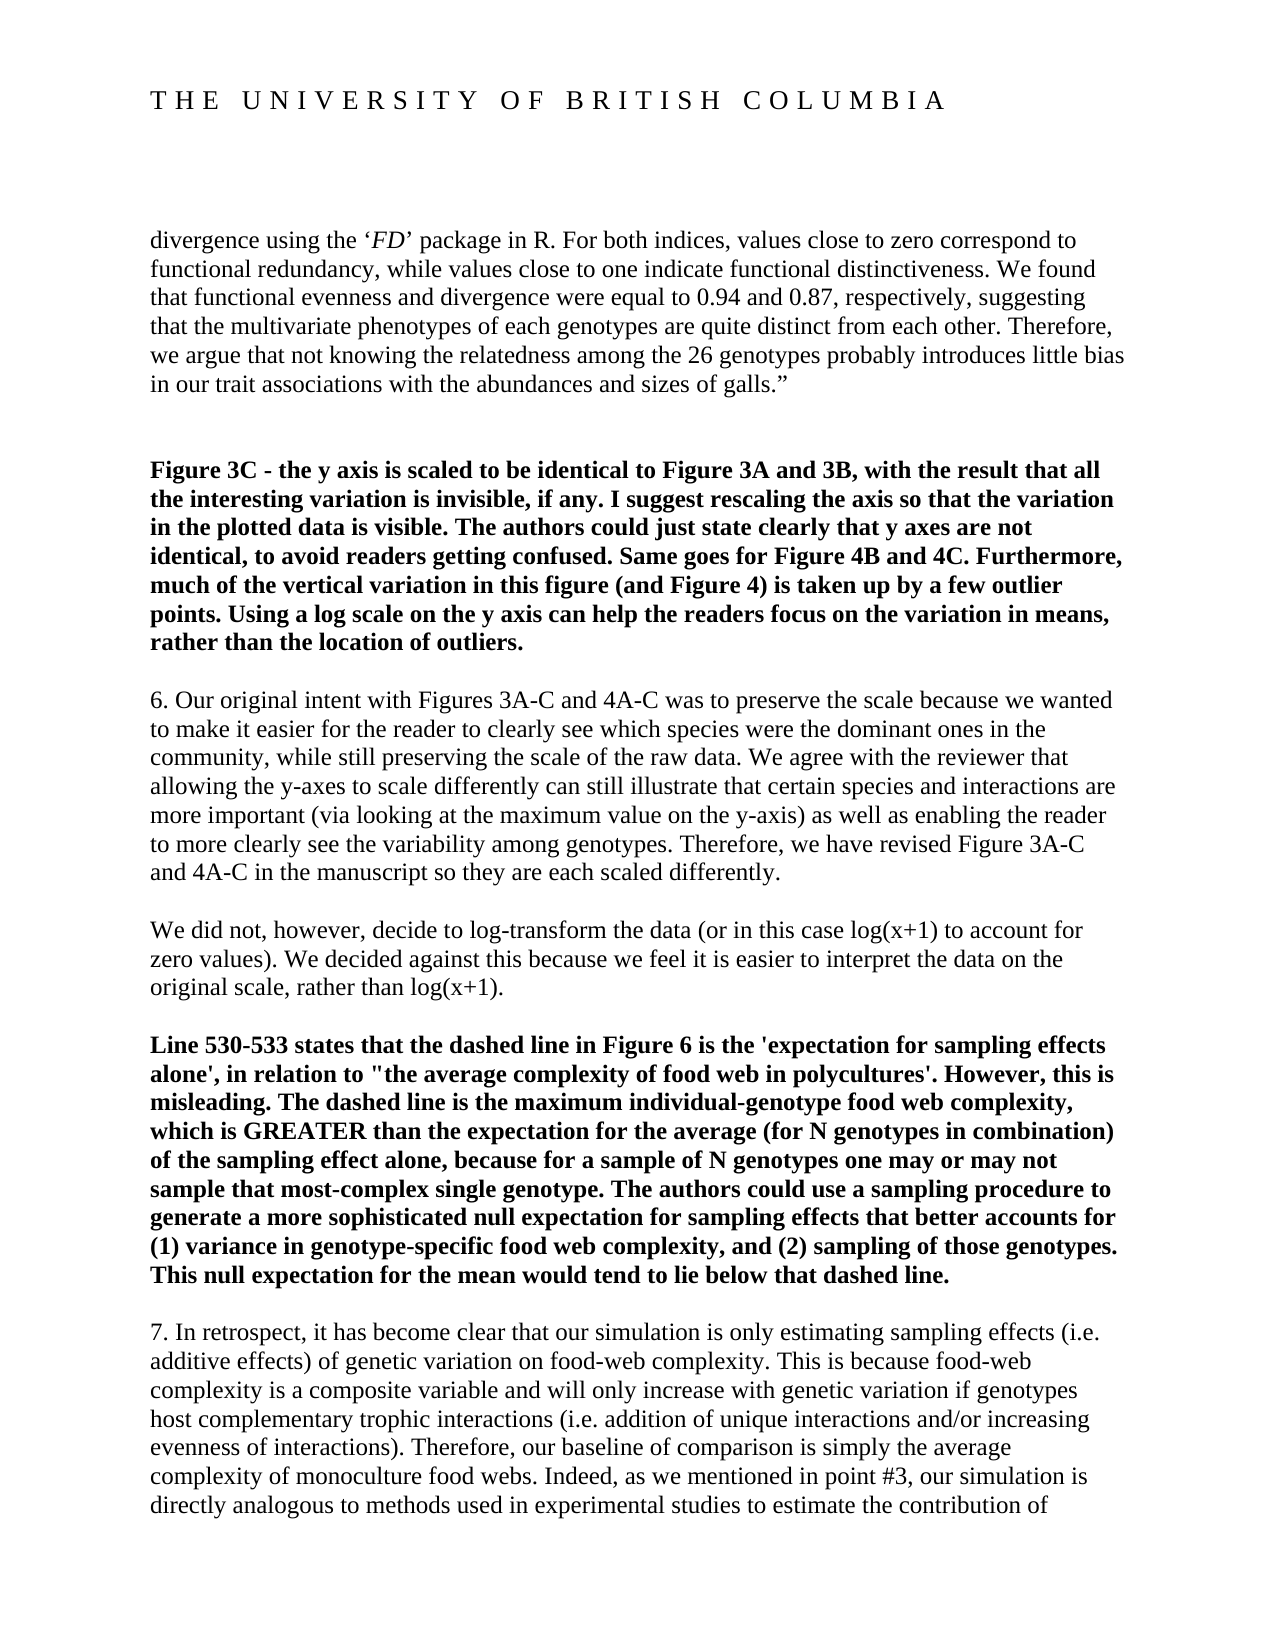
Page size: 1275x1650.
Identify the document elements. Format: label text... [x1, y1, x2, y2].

text We did not, however, decide to log-transform the data (or in this case log(x+1) to account for zero values). We decided against this because we feel it is easier to interpret the data on the original scale, rather than log(x+1). [150, 915, 1125, 1001]
text Figure 3C - the y axis is scaled to be identical to Figure 3A and 3B, with the result that all the interesting variation is invisible, if any. I suggest rescaling the axis so that the variation in the plotted data is visible. The authors could just state clearly that y axes are not identical, to avoid readers getting confused. Same goes for Figure 4B and 4C. Furthermore, much of the vertical variation in this figure (and Figure 4) is taken up by a few outlier points. Using a log scale on the y axis can help the readers focus on the variation in means, rather than the location of outliers. [150, 455, 1125, 656]
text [150, 1317, 1125, 1519]
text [150, 225, 1125, 397]
text Line 530-533 states that the dashed line in Figure 6 is the 'expectation for sampling effects alone', in relation to "the average complexity of food web in polycultures'. However, this is misleading. The dashed line is the maximum individual-genotype food web complexity, which is GREATER than the expectation for the average (for N genotypes in combination) of the sampling effect alone, because for a sample of N genotypes one may or may not sample that most-complex single genotype. The authors could use a sampling procedure to generate a more sophisticated null expectation for sampling effects that better accounts for (1) variance in genotype-specific food web complexity, and (2) sampling of those genotypes. This null expectation for the mean would tend to lie below that dashed line. [150, 1030, 1125, 1289]
text 6. Our original intent with Figures 3A-C and 4A-C was to preserve the scale because we wanted to make it easier for the reader to clearly see which species were the dominant ones in the community, while still preserving the scale of the raw data. We agree with the reviewer that allowing the y-axes to scale differently can still illustrate that certain species and interactions are more important (via looking at the maximum value on the y-axis) as well as enabling the reader to more clearly see the variability among genotypes. Therefore, we have revised Figure 3A-C and 4A-C in the manuscript so they are each scaled differently. [150, 685, 1125, 886]
